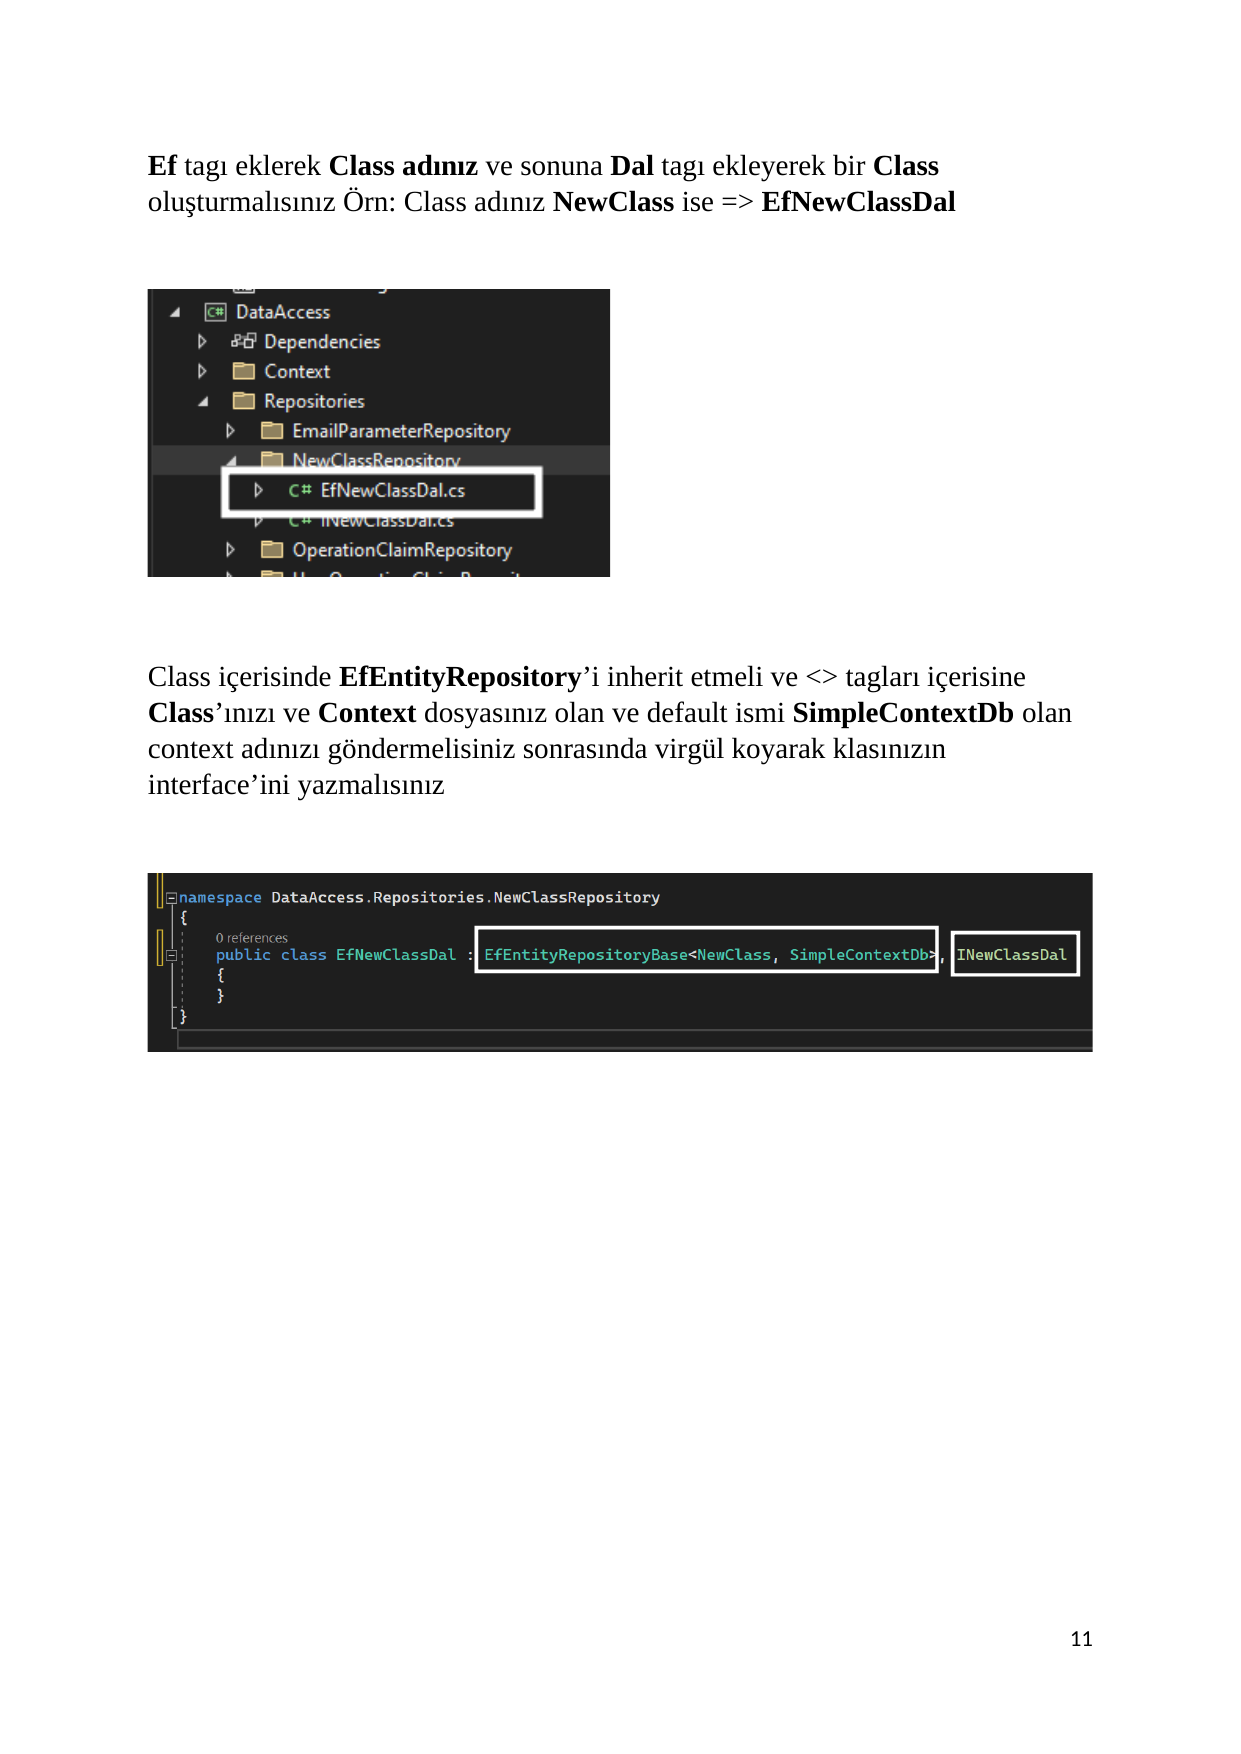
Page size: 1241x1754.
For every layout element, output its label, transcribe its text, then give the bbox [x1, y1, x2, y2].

text Ef tagı eklerek Class adınız ve sonuna Dal tagı ekleyerek bir Class oluşturmalısınız Örn: Class adınız NewClass ise => EfNewClassDal [148, 148, 1093, 217]
picture [147, 873, 1093, 1052]
text Class içerisinde EfEntityRepository’i inherit etmeli ve <> tagları içerisine Class’ınızı ve Context dosyasınız olan ve default ismi SimpleContextDb olan context adınızı göndermelisiniz sonrasında virgül koyarak klasınızın interface’ini yazmalısınız [148, 659, 1093, 801]
picture [147, 289, 611, 577]
